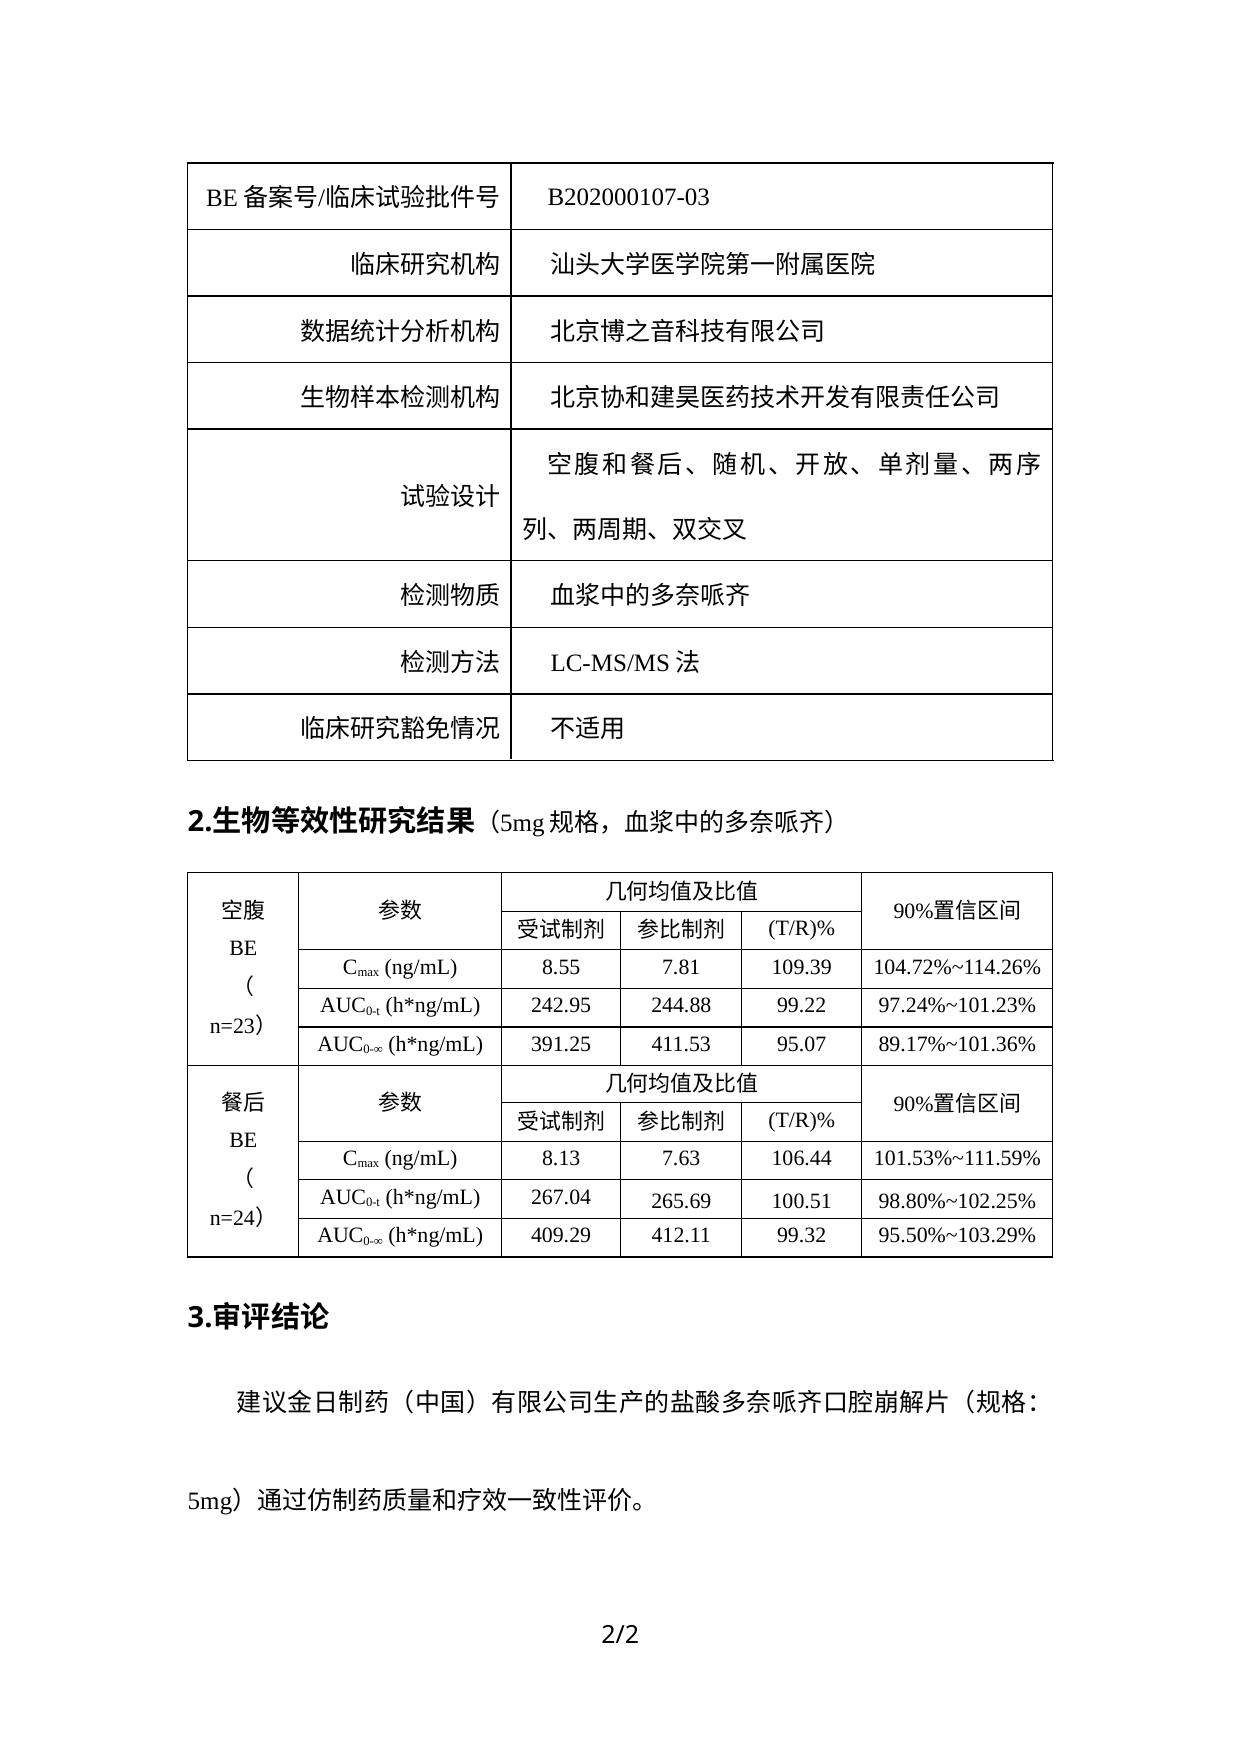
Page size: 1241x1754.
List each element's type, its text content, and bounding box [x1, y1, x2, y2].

table_cell 临床研究机构 [188, 230, 510, 295]
table_cell (T/R)% [742, 912, 861, 949]
table_cell 412.11 [621, 1219, 741, 1256]
table_cell 97.24%~101.23% [862, 989, 1052, 1026]
table_cell 8.13 [502, 1142, 620, 1179]
table_cell 409.29 [502, 1219, 620, 1256]
table_cell 100.51 [742, 1180, 861, 1218]
table_cell BE备案号/临床试验批件号 [188, 164, 510, 228]
table_cell 109.39 [742, 950, 861, 988]
text 2.生物等效性研究结果（5mg规格，血浆中的多奈哌齐） [187, 786, 1053, 851]
table_cell 血浆中的多奈哌齐 [512, 561, 1052, 626]
table_cell 参比制剂 [621, 1103, 741, 1141]
table_cell 95.07 [742, 1028, 861, 1065]
table_cell AUC0-t (h*ng/mL) [299, 989, 501, 1026]
table_cell 受试制剂 [502, 912, 620, 949]
table_cell AUC0-t (h*ng/mL) [299, 1180, 501, 1218]
table_cell 餐后 BE （n=24） [188, 1066, 298, 1256]
table_cell 参数 [299, 1066, 501, 1141]
table_cell 95.50%~103.29% [862, 1219, 1052, 1256]
table_cell Cmax (ng/mL) [299, 950, 501, 988]
table_cell 检测方法 [188, 628, 510, 693]
table_header 几何均值及比值 [502, 873, 861, 911]
table_cell B202000107-03 [512, 164, 1052, 228]
table_cell 检测物质 [188, 561, 510, 626]
table_cell 244.88 [621, 989, 741, 1026]
table_cell 99.22 [742, 989, 861, 1026]
table_cell 不适用 [512, 695, 1052, 759]
table_cell (T/R)% [742, 1103, 861, 1141]
table_cell 99.32 [742, 1219, 861, 1256]
table_cell AUC0-∞ (h*ng/mL) [299, 1219, 501, 1256]
table_cell LC-MS/MS法 [512, 628, 1052, 693]
text 建议金日制药（中国）有限公司生产的盐酸多奈哌齐口腔崩解片（规格：5mg）通过仿制药质量和疗效一致性评价。 [187, 1368, 1053, 1531]
table_header 90%置信区间 [862, 873, 1052, 949]
table_cell 7.63 [621, 1142, 741, 1179]
table_cell 242.95 [502, 989, 620, 1026]
table_cell 98.80%~102.25% [862, 1180, 1052, 1218]
table_cell 391.25 [502, 1028, 620, 1065]
table_cell 汕头大学医学院第一附属医院 [512, 230, 1052, 295]
table_cell 北京协和建昊医药技术开发有限责任公司 [512, 363, 1052, 428]
table_cell 8.55 [502, 950, 620, 988]
table_header 空腹 BE （n=23） [188, 873, 298, 1065]
table_cell 空腹和餐后、随机、开放、单剂量、两序列、两周期、双交叉 [512, 430, 1052, 560]
table_cell 106.44 [742, 1142, 861, 1179]
text 3.审评结论 [187, 1282, 1053, 1347]
table_header 参数 [299, 873, 501, 949]
table_cell 几何均值及比值 [502, 1066, 861, 1102]
table_cell 试验设计 [188, 430, 510, 560]
table_cell 90%置信区间 [862, 1066, 1052, 1141]
table_cell 参比制剂 [621, 912, 741, 949]
table_cell 临床研究豁免情况 [188, 695, 510, 759]
table_cell 北京博之音科技有限公司 [512, 297, 1052, 362]
table_cell 104.72%~114.26% [862, 950, 1052, 988]
table_cell 411.53 [621, 1028, 741, 1065]
table_cell 265.69 [621, 1180, 741, 1218]
table_cell 受试制剂 [502, 1103, 620, 1141]
table_cell 89.17%~101.36% [862, 1028, 1052, 1065]
table_cell 生物样本检测机构 [188, 363, 510, 428]
table_cell AUC0-∞ (h*ng/mL) [299, 1028, 501, 1065]
table_cell 101.53%~111.59% [862, 1142, 1052, 1179]
table_cell Cmax (ng/mL) [299, 1142, 501, 1179]
table_cell 267.04 [502, 1180, 620, 1218]
table_cell 数据统计分析机构 [188, 297, 510, 362]
table_cell 7.81 [621, 950, 741, 988]
